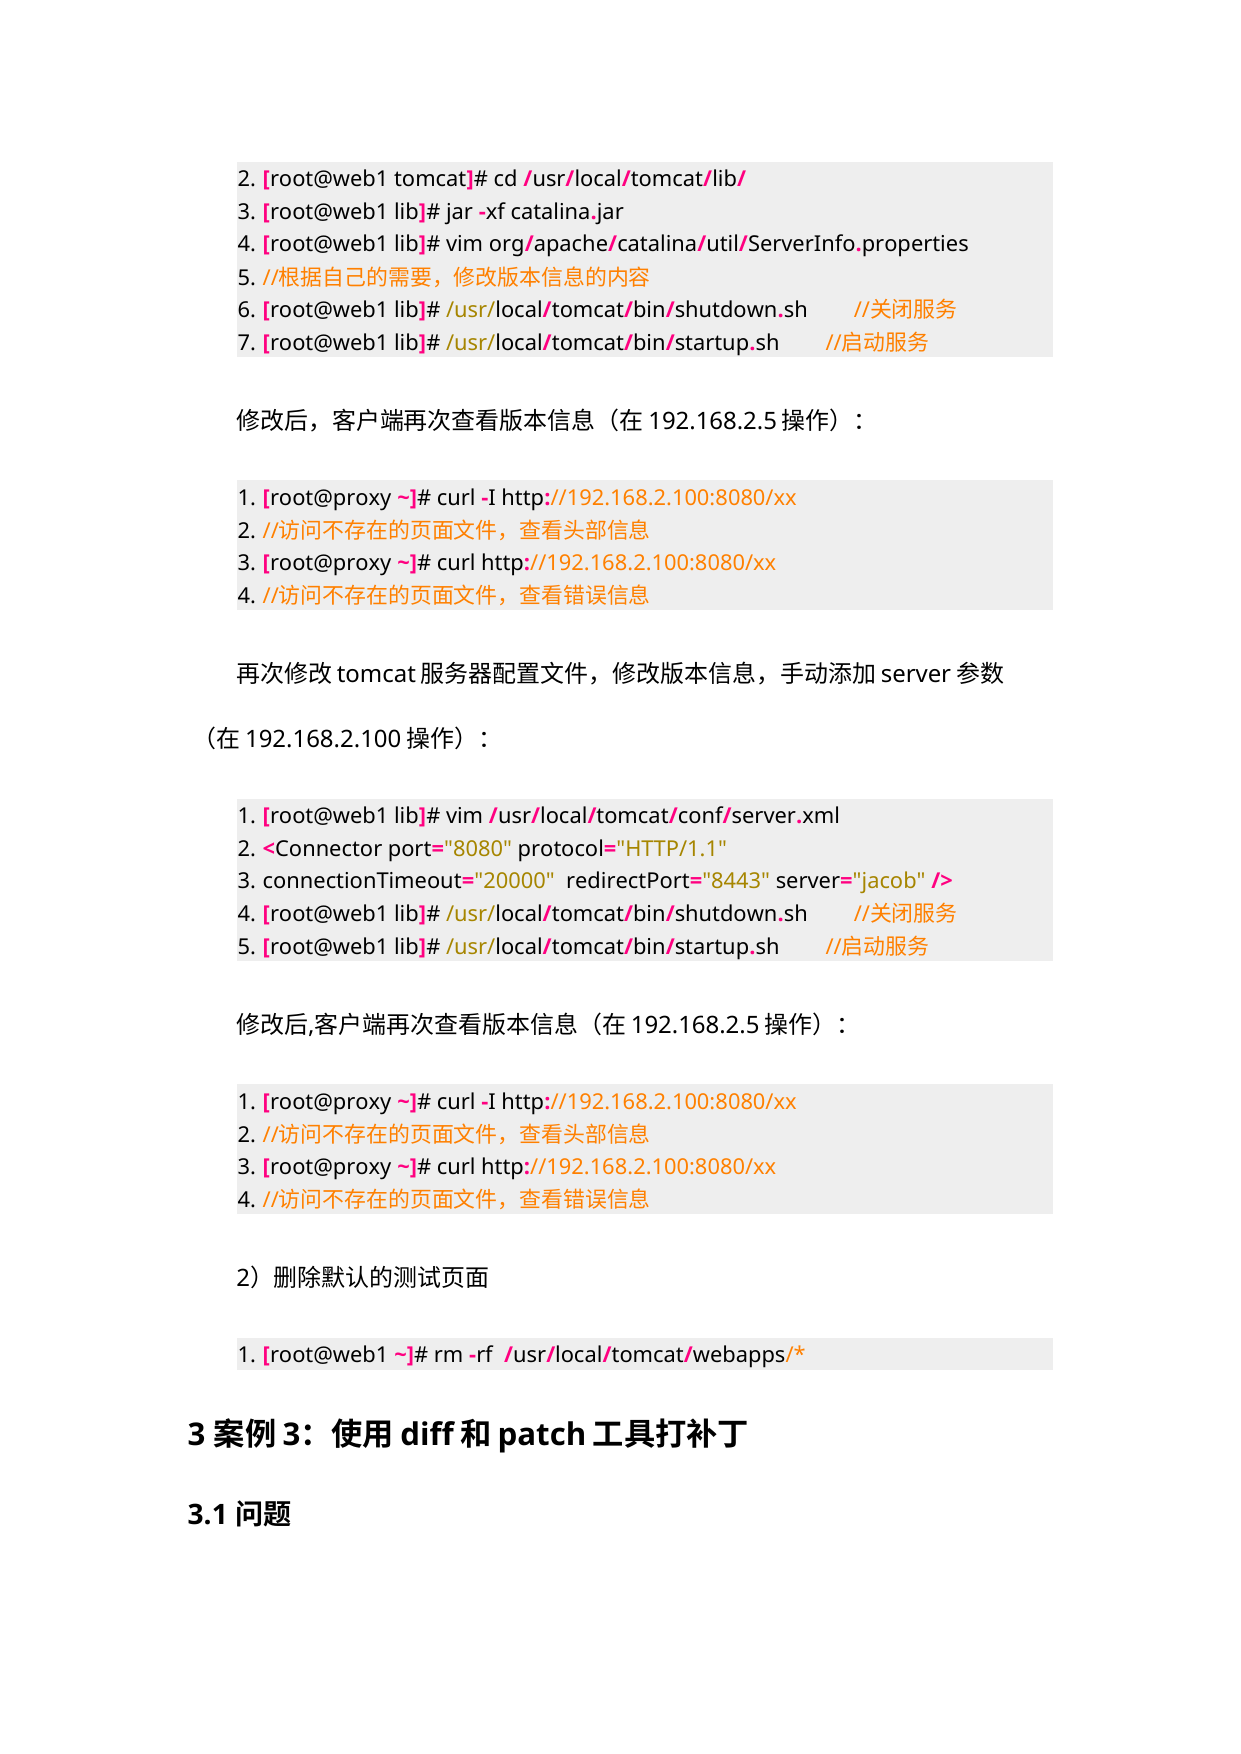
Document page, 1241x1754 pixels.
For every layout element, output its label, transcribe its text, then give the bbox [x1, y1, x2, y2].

list [root@web1 ~]# rm -rf /usr/local/tomcat/webapps/* [237, 1338, 1053, 1370]
text 修改后,客户端再次查看版本信息（在192.168.2.5操作）： [192, 990, 1048, 1055]
text 修改后，客户端再次查看版本信息（在192.168.2.5操作）： [192, 386, 1048, 451]
list connectionTimeout="20000" redirectPort="8443" server="jacob" /> [237, 864, 1053, 896]
list [root@web1 lib]# /usr/local/tomcat/bin/startup.sh //启动服务 [237, 324, 1053, 357]
list [root@web1 lib]# /usr/local/tomcat/bin/shutdown.sh //关闭服务 [237, 896, 1053, 929]
list //根据自己的需要，修改版本信息的内容 [237, 259, 1053, 292]
list [root@web1 lib]# /usr/local/tomcat/bin/shutdown.sh //关闭服务 [237, 292, 1053, 324]
list <Connector port="8080" protocol="HTTP/1.1" [237, 831, 1053, 864]
list [root@proxy ~]# curl -I http://192.168.2.100:8080/xx [237, 480, 1053, 513]
list //访问不存在的页面文件，查看错误信息 [237, 1182, 1053, 1214]
list [root@proxy ~]# curl http://192.168.2.100:8080/xx [237, 1149, 1053, 1182]
list //访问不存在的页面文件，查看头部信息 [237, 1117, 1053, 1149]
list [root@web1 lib]# vim org/apache/catalina/util/ServerInfo.properties [237, 227, 1053, 259]
list [root@web1 tomcat]# cd /usr/local/tomcat/lib/ [237, 162, 1053, 194]
list [root@web1 lib]# vim /usr/local/tomcat/conf/server.xml [237, 799, 1053, 831]
text 再次修改tomcat服务器配置文件，修改版本信息，手动添加server参数（在192.168.2.100操作）： [192, 639, 1048, 769]
list [root@web1 lib]# /usr/local/tomcat/bin/startup.sh //启动服务 [237, 929, 1053, 961]
text 3 案例3：使用diff和patch工具打补丁 [187, 1399, 1053, 1464]
text 3.1 问题 [187, 1480, 1053, 1545]
list //访问不存在的页面文件，查看错误信息 [237, 578, 1053, 610]
text 2）删除默认的测试页面 [192, 1244, 1048, 1309]
list //访问不存在的页面文件，查看头部信息 [237, 513, 1053, 545]
list [root@web1 lib]# jar -xf catalina.jar [237, 194, 1053, 227]
list [root@proxy ~]# curl http://192.168.2.100:8080/xx [237, 545, 1053, 578]
list [root@proxy ~]# curl -I http://192.168.2.100:8080/xx [237, 1084, 1053, 1117]
